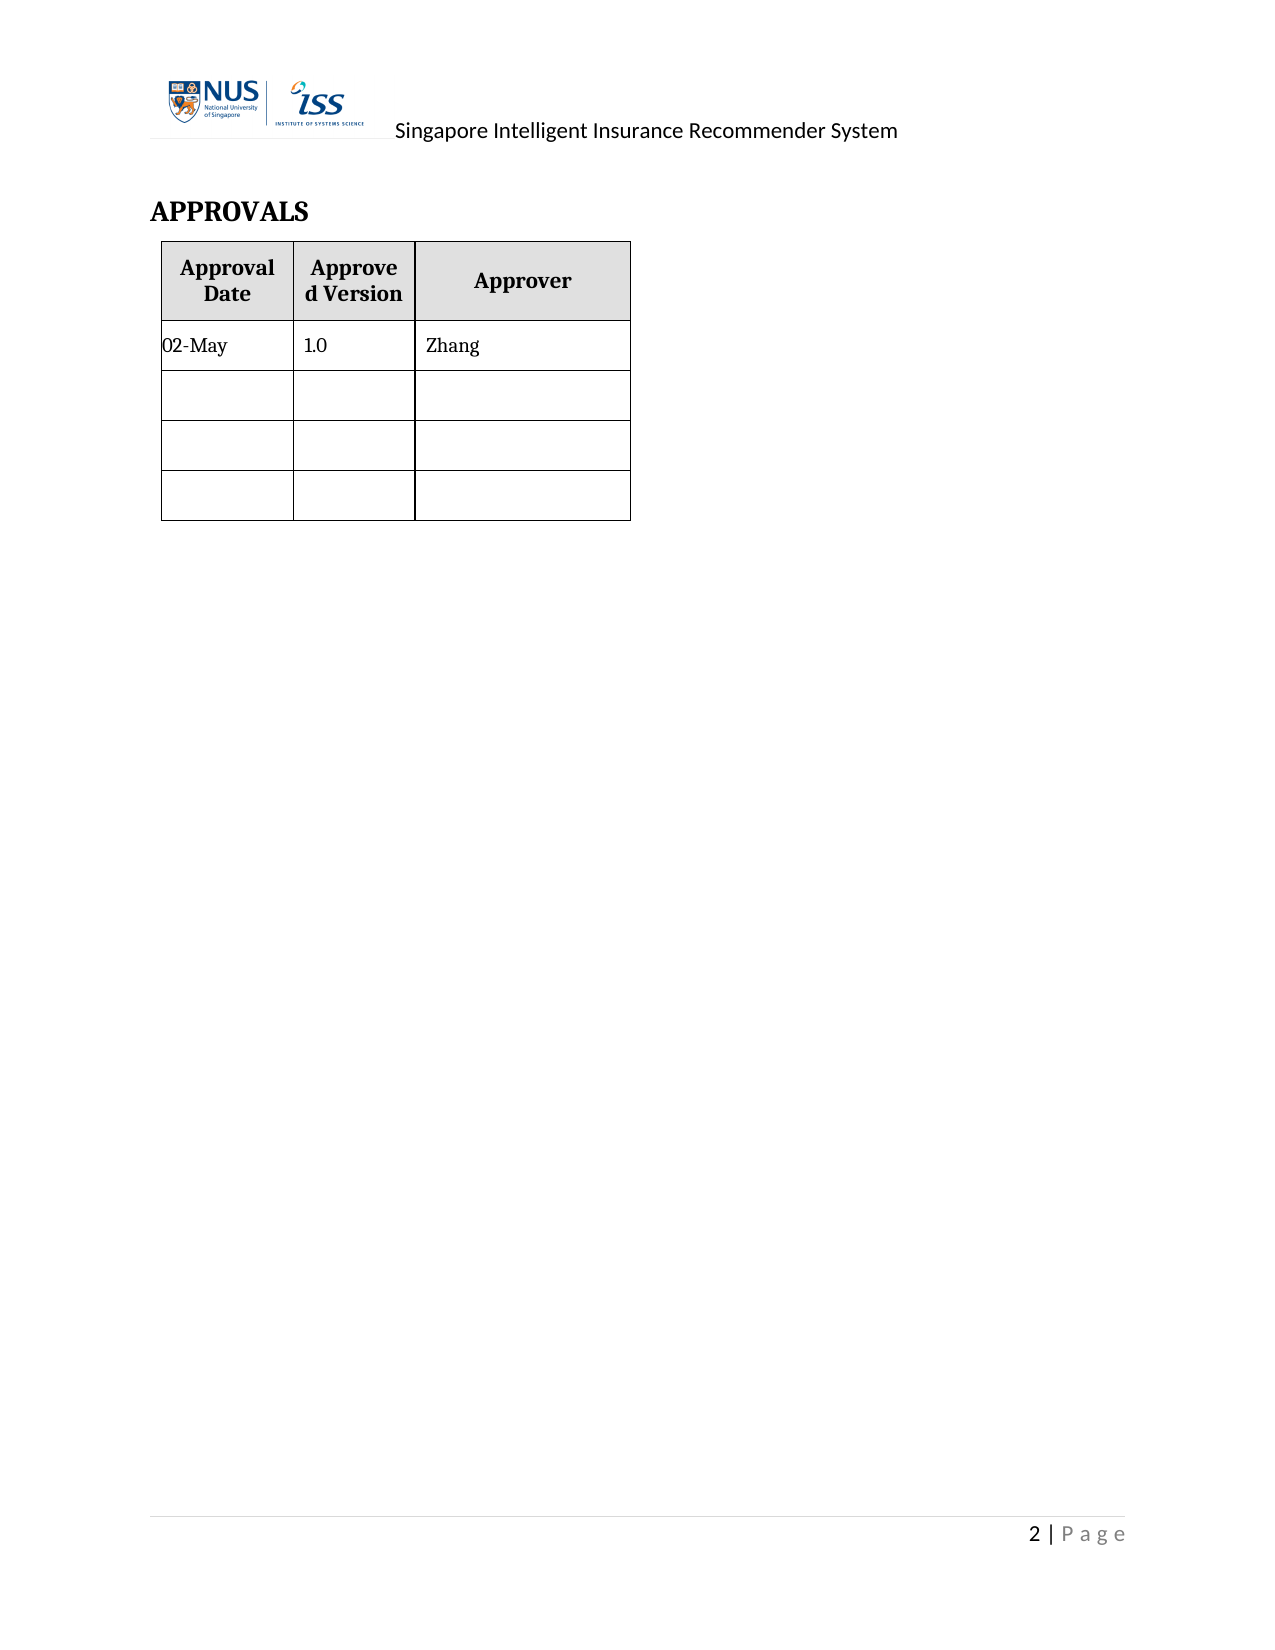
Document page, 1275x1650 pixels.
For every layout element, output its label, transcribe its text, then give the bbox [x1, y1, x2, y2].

table_header Approval Date [162, 242, 293, 320]
table_cell [416, 371, 630, 420]
table_cell [294, 471, 414, 520]
table_cell [162, 421, 293, 470]
text APPROVALS [150, 195, 1125, 229]
table_header Approver [416, 242, 630, 320]
table_cell [294, 421, 414, 470]
table_cell [162, 371, 293, 420]
picture [150, 75, 395, 139]
table_cell 1.0 [294, 321, 414, 370]
table_cell [416, 421, 630, 470]
table_cell Zhang [416, 321, 630, 370]
table_cell [294, 371, 414, 420]
table_cell [162, 471, 293, 520]
table_header Approved Version [294, 242, 414, 320]
table_cell 02-May [162, 321, 293, 370]
table_cell [416, 471, 630, 520]
